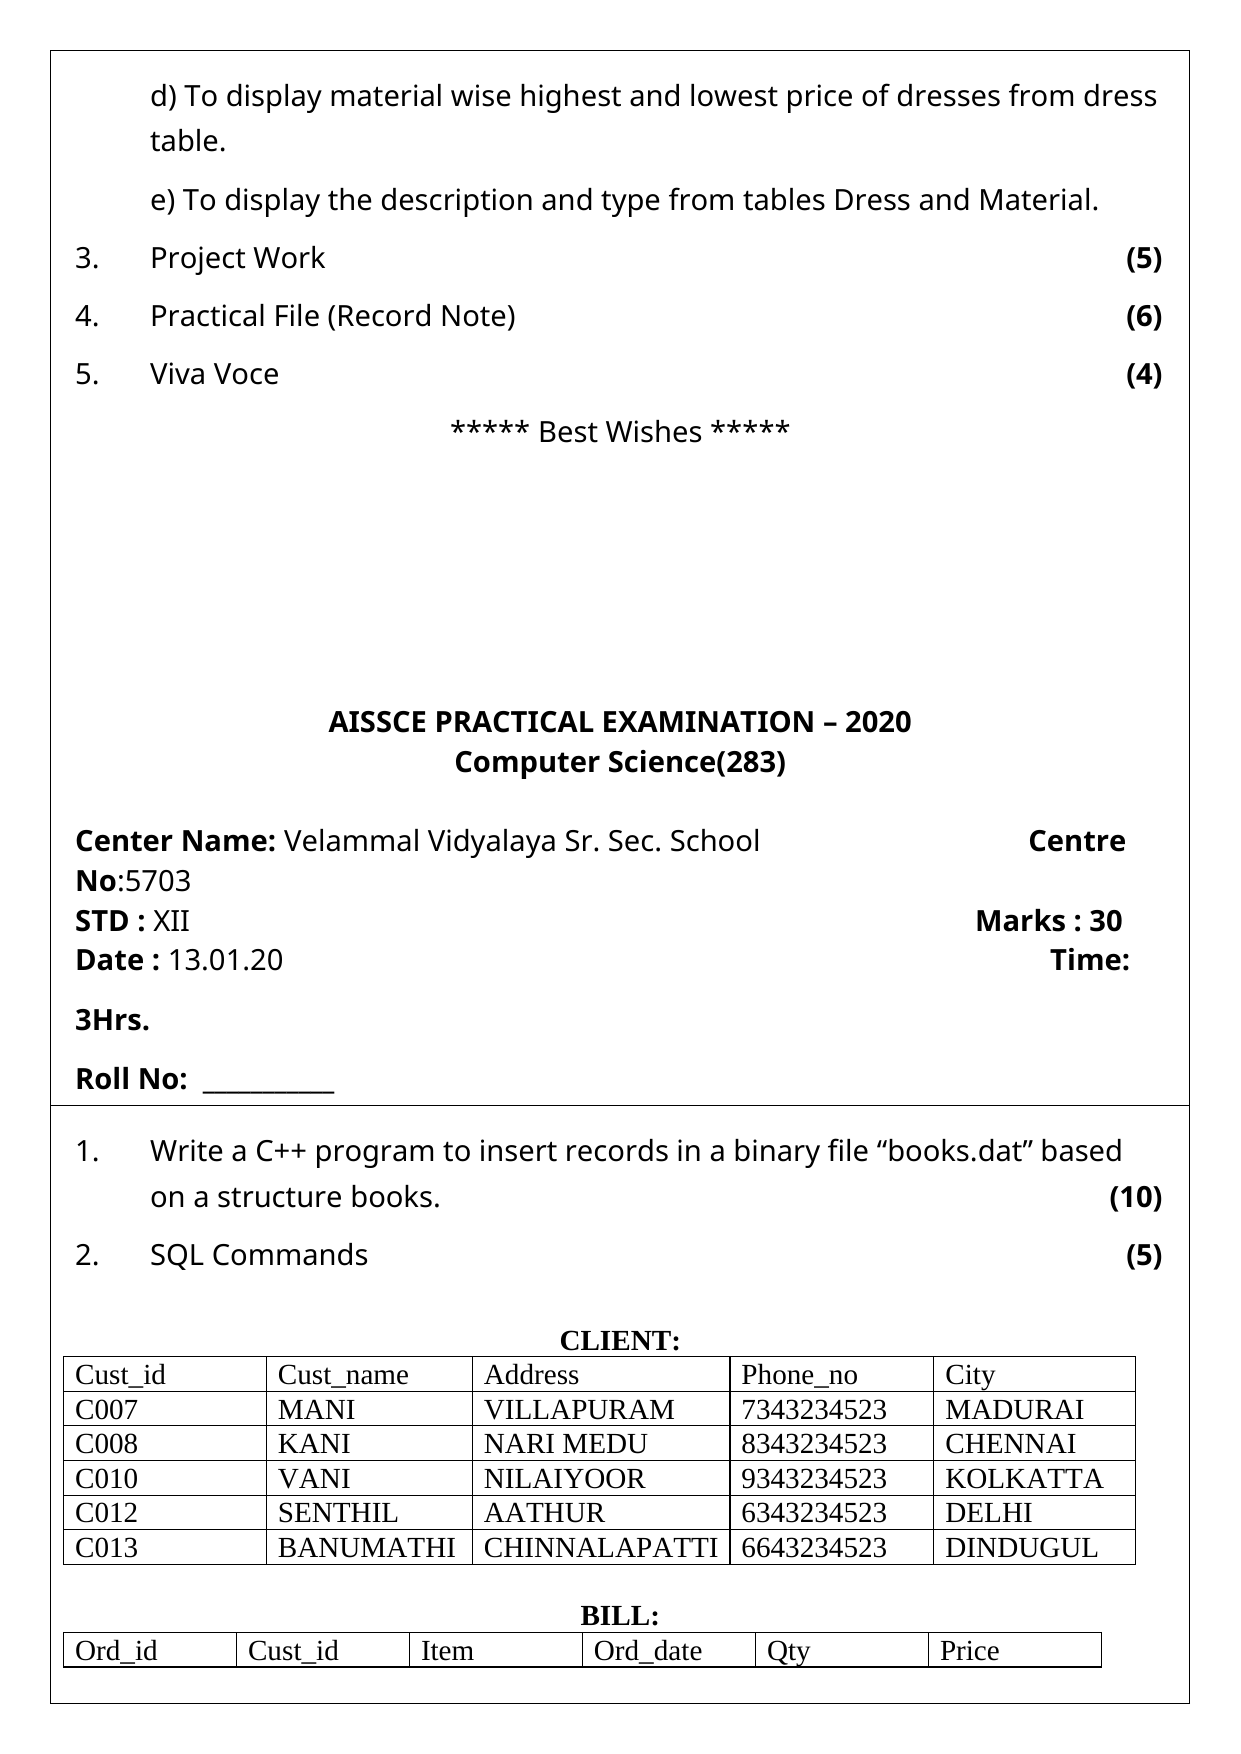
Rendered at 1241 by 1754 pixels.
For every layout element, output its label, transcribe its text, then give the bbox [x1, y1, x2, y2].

table_header Cust_id [64, 1357, 266, 1391]
table_header Ord_id [64, 1633, 236, 1666]
text Roll No: ___________ [75, 1059, 1165, 1098]
table_cell DELHI [934, 1496, 1135, 1529]
table_cell MADURAI [934, 1392, 1135, 1425]
table_cell C012 [64, 1496, 266, 1529]
text ***** Best Wishes ***** [75, 411, 1165, 451]
table_cell NARI MEDU [473, 1426, 729, 1460]
text BILL: [75, 1598, 1165, 1632]
table_cell C013 [64, 1530, 266, 1564]
table_cell NILAIYOOR [473, 1461, 729, 1494]
table_cell 9343234523 [731, 1461, 933, 1494]
text 2. SQL Commands (5) [75, 1234, 1165, 1274]
table_cell KANI [267, 1426, 472, 1460]
table_header Price [929, 1633, 1101, 1666]
text STD : XII Marks : 30 [75, 900, 1165, 940]
table_header Cust_name [267, 1357, 472, 1391]
text 3. Project Work (5) [75, 237, 1165, 277]
table_header Ord_date [583, 1633, 755, 1666]
table_cell VILLAPURAM [473, 1392, 729, 1425]
table_cell 7343234523 [731, 1392, 933, 1425]
text 4. Practical File (Record Note) (6) [75, 295, 1165, 335]
table_header Address [473, 1357, 729, 1391]
table_header Cust_id [237, 1633, 409, 1666]
table_cell MANI [267, 1392, 472, 1425]
table_cell CHENNAI [934, 1426, 1135, 1460]
text d) To display material wise highest and lowest price of dresses from dress table. [75, 75, 1165, 160]
text Center Name: Velammal Vidyalaya Sr. Sec. School Centre No:5703 [75, 821, 1165, 900]
text Computer Science(283) [75, 741, 1165, 781]
text AISSCE PRACTICAL EXAMINATION – 2020 [75, 702, 1165, 741]
table_cell DINDUGUL [934, 1530, 1135, 1564]
table_cell AATHUR [473, 1496, 729, 1529]
table_cell BANUMATHI [267, 1530, 472, 1564]
table_cell C007 [64, 1392, 266, 1425]
table_header City [934, 1357, 1135, 1391]
table_cell 8343234523 [731, 1426, 933, 1460]
text 1. Write a C++ program to insert records in a binary file “books.dat” based on a structure books. (10) [75, 1131, 1165, 1216]
text e) To display the description and type from tables Dress and Material. [75, 179, 1165, 218]
text 5. Viva Voce (4) [75, 353, 1165, 393]
table_cell SENTHIL [267, 1496, 472, 1529]
table_cell 6643234523 [731, 1530, 933, 1564]
table_header Item [410, 1633, 582, 1666]
table_cell 6343234523 [731, 1496, 933, 1529]
table_cell KOLKATTA [934, 1461, 1135, 1494]
text Date : 13.01.20 Time: 3Hrs. [75, 940, 1165, 1039]
table_cell C008 [64, 1426, 266, 1460]
table_header Qty [756, 1633, 928, 1666]
table_cell CHINNALAPATTI [473, 1530, 729, 1564]
table_cell VANI [267, 1461, 472, 1494]
text CLIENT: [75, 1323, 1165, 1356]
table_header Phone_no [731, 1357, 933, 1391]
table_cell C010 [64, 1461, 266, 1494]
